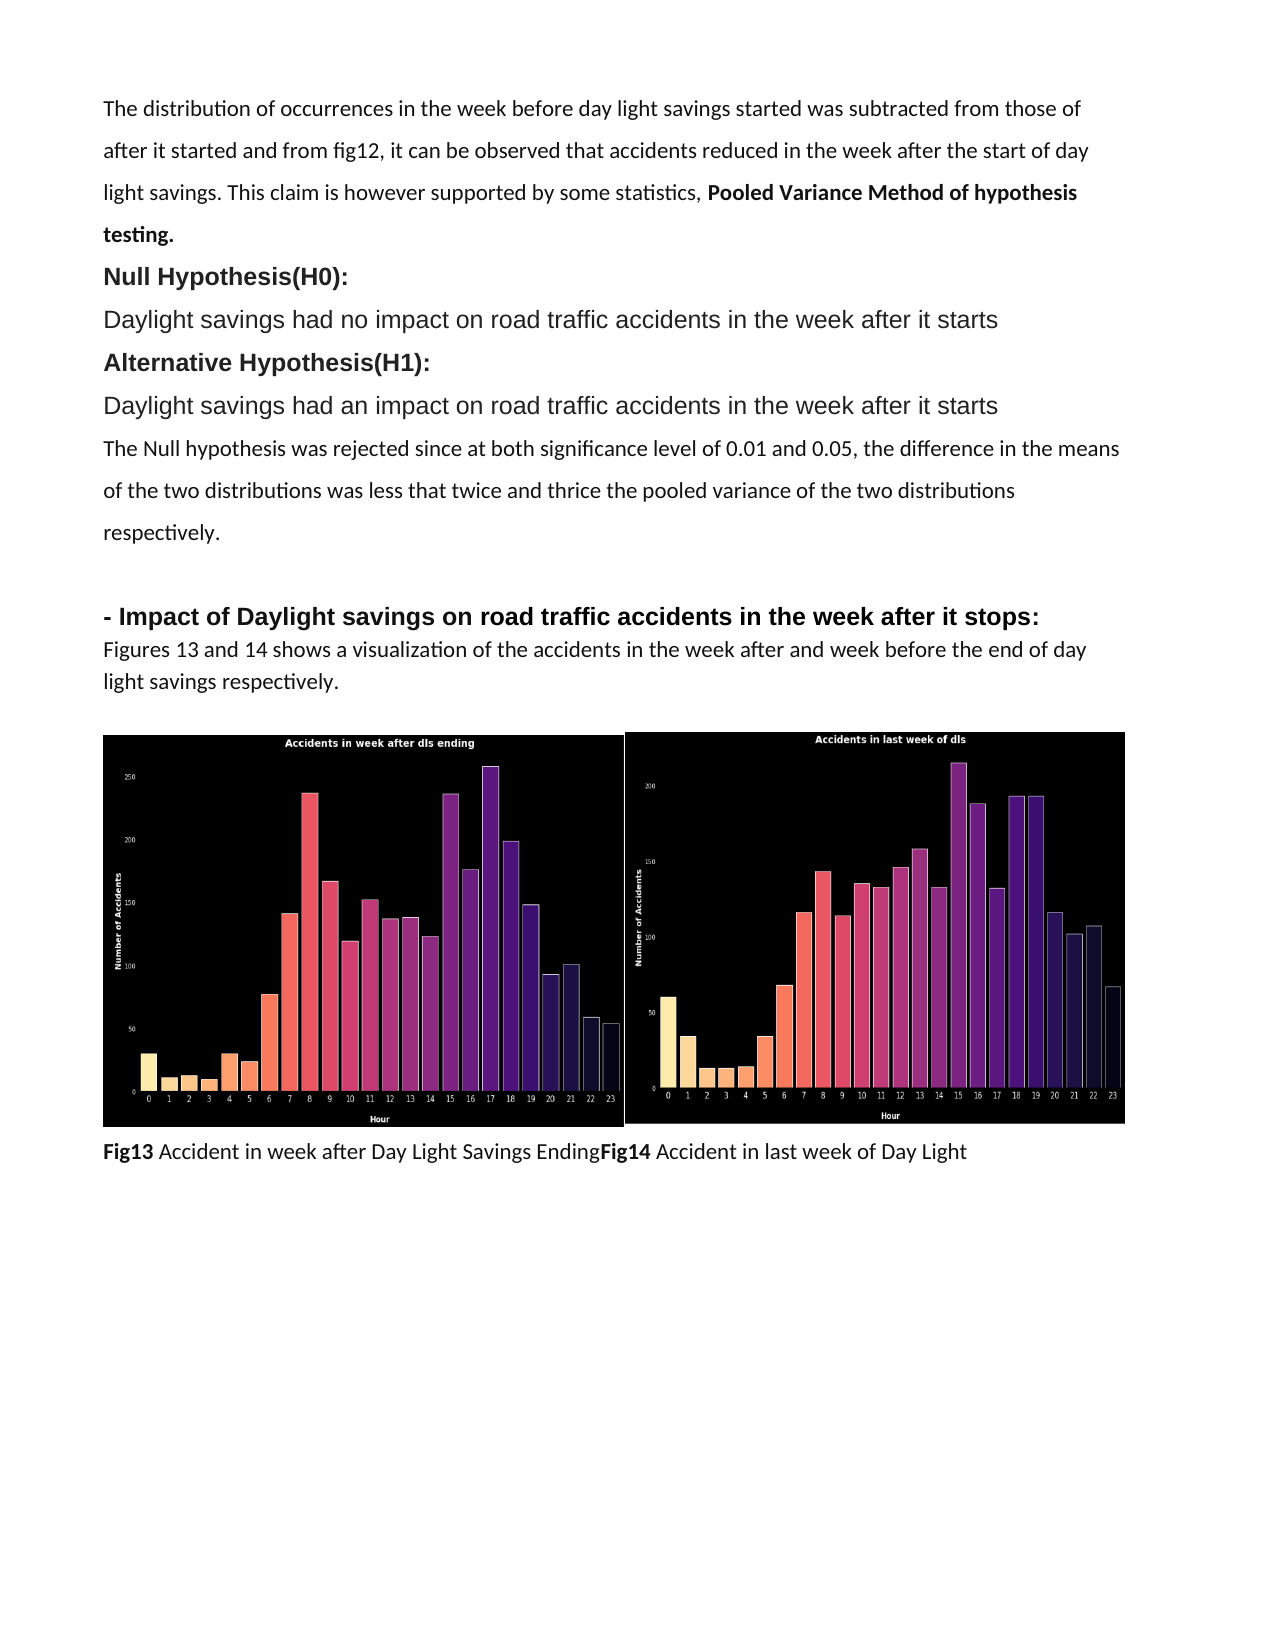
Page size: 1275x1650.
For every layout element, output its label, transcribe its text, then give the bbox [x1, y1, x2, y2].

subtitle Alternative Hypothesis(H1): [103, 348, 1144, 377]
text The distribution of occurrences in the week before day light savings started was subtracted from those of after it started and from fig12, it can be observed that accidents reduced in the week after the start of day light savings. This claim is however supported by some statistics, Pooled Variance Method of hypothesis testing. [103, 94, 1094, 248]
text The Null hypothesis was rejected since at both significance level of 0.01 and 0.05, the difference in the means of the two distributions was less that twice and thrice the pooled variance of the two distributions respectively. [103, 434, 1124, 546]
subtitle Null Hypothesis(H0): [103, 262, 1144, 290]
text Daylight savings had no impact on road traffic accidents in the week after it starts [103, 305, 1144, 333]
list Impact of Daylight savings on road traffic accidents in the week after it stops: Figures 13 and 14 shows a visualization of the accidents in the week after and week before the end of day light savings respectively. [103, 602, 1087, 695]
text Daylight savings had an impact on road traffic accidents in the week after it starts [103, 391, 1144, 420]
picture [103, 735, 624, 1127]
picture [625, 732, 1125, 1124]
